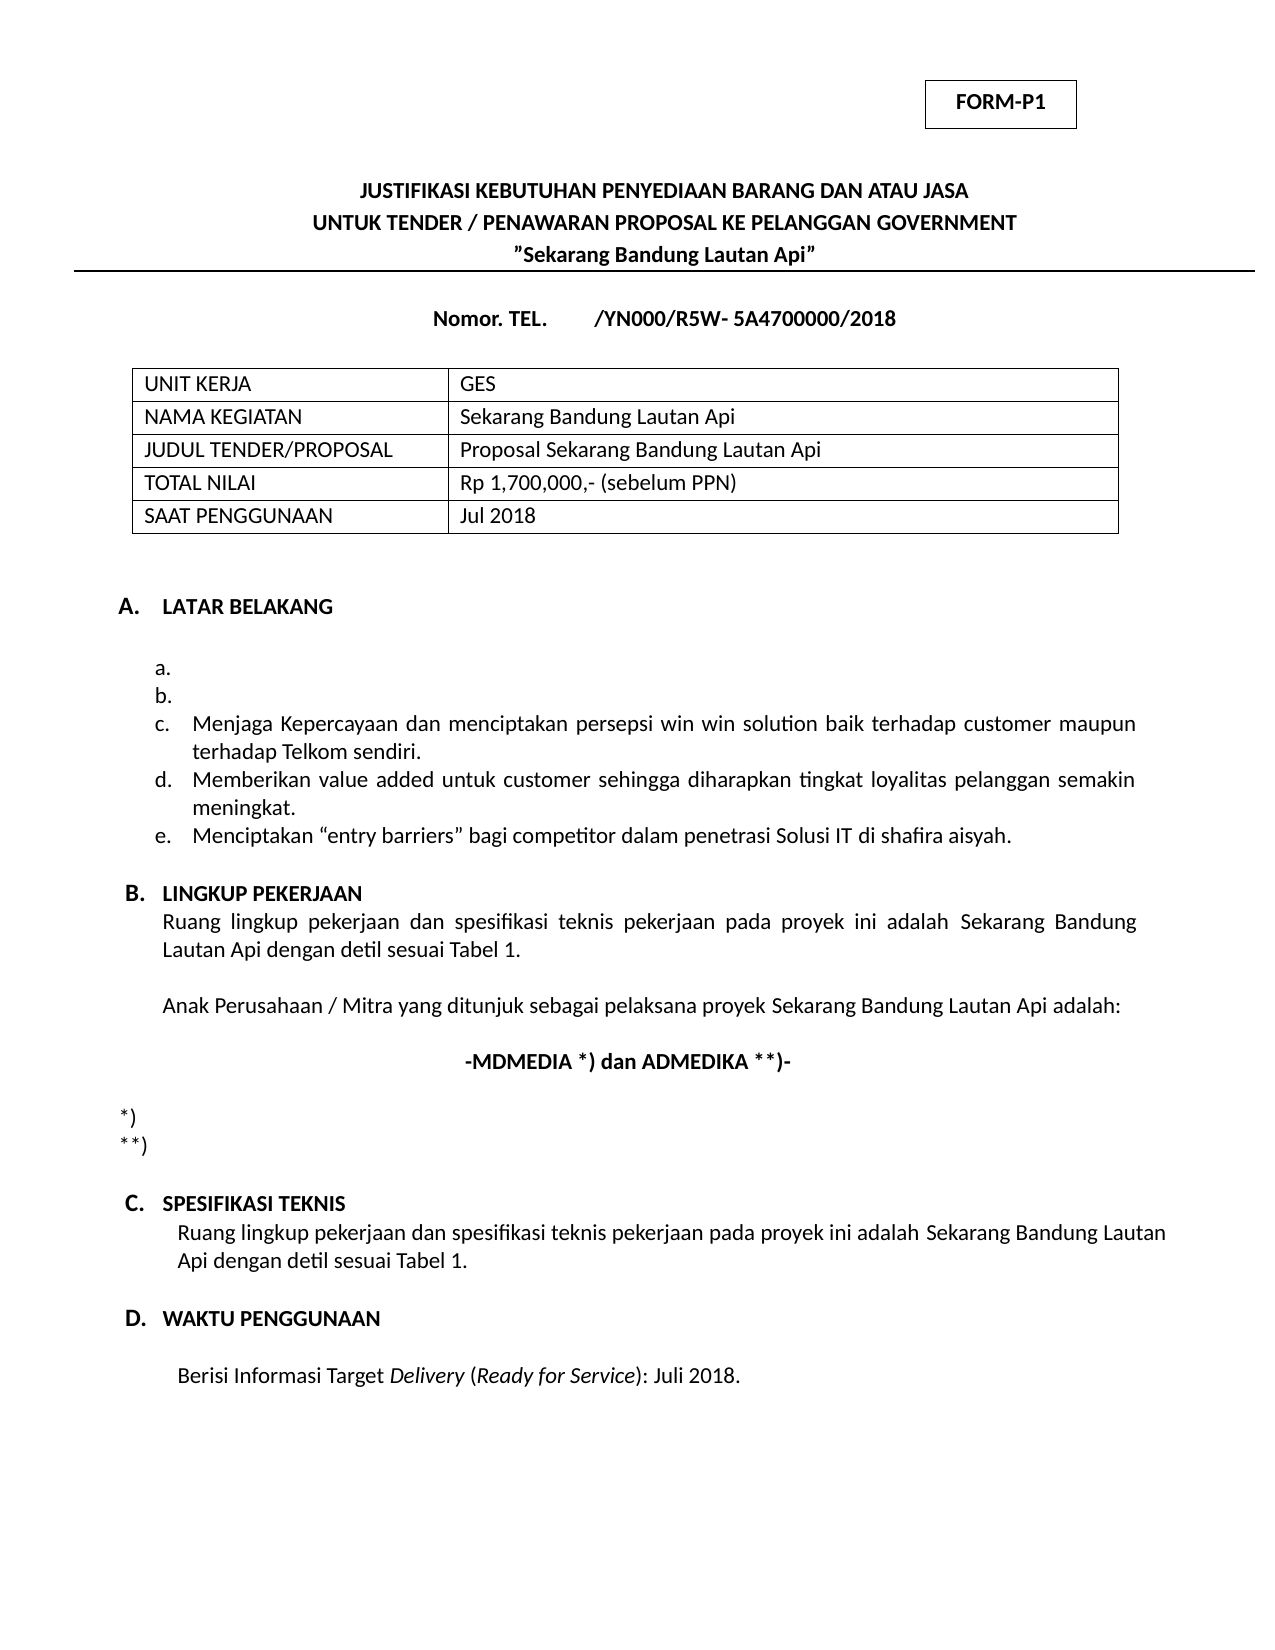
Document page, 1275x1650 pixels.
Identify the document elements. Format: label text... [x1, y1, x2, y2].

list WAKTU PENGGUNAAN [125, 1302, 1167, 1333]
text ”Sekarang Bandung Lautan Api” [74, 240, 1255, 270]
table_cell TOTAL NILAI [133, 468, 448, 500]
table_cell Rp 1,700,000,- (sebelum PPN) [449, 468, 1118, 500]
text Ruang lingkup pekerjaan dan spesifikasi teknis pekerjaan pada proyek ini adalah Sekarang Bandung Lautan Api dengan detil sesuai Tabel 1. [177, 1218, 1167, 1274]
text JUSTIFIKASI KEBUTUHAN PENYEDIAAN BARANG DAN ATAU JASA [74, 176, 1255, 204]
table_cell Sekarang Bandung Lautan Api [449, 402, 1118, 434]
table_cell SAAT PENGGUNAAN [133, 501, 448, 533]
text Ruang lingkup pekerjaan dan spesifikasi teknis pekerjaan pada proyek ini adalah Sekarang Bandung Lautan Api dengan detil sesuai Tabel 1. [162, 907, 1137, 963]
text **) [118, 1132, 1137, 1159]
text UNTUK TENDER / PENAWARAN PROPOSAL KE PELANGGAN GOVERNMENT [74, 208, 1255, 236]
list SPESIFIKASI TEKNIS [125, 1188, 1137, 1218]
text -MDMEDIA *) dan ADMEDIKA **)- [118, 1047, 1137, 1076]
text Nomor. TEL. /YN000/R5W- 5A4700000/2018 [74, 304, 1255, 332]
text *) [118, 1103, 1137, 1132]
list Memberikan value added untuk customer sehingga diharapkan tingkat loyalitas pelanggan semakin meningkat. [154, 765, 1137, 821]
table_cell Proposal Sekarang Bandung Lautan Api [449, 435, 1118, 467]
table_cell Jul 2018 [449, 501, 1118, 533]
subtitle LATAR BELAKANG [118, 590, 1137, 621]
list Menciptakan “entry barriers” bagi competitor dalam penetrasi Solusi IT di shafira aisyah. [154, 821, 1137, 849]
text Anak Perusahaan / Mitra yang ditunjuk sebagai pelaksana proyek Sekarang Bandung Lautan Api adalah: [162, 991, 1137, 1019]
table_cell NAMA KEGIATAN [133, 402, 448, 434]
list Menjaga Kepercayaan dan menciptakan persepsi win win solution baik terhadap customer maupun terhadap Telkom sendiri. [154, 709, 1137, 765]
text Berisi Informasi Target Delivery (Ready for Service): Juli 2018. [177, 1361, 1167, 1389]
table_cell JUDUL TENDER/PROPOSAL [133, 435, 448, 467]
table_header GES [449, 369, 1118, 401]
list LINGKUP PEKERJAAN [125, 877, 1137, 907]
table_header UNIT KERJA [133, 369, 448, 401]
